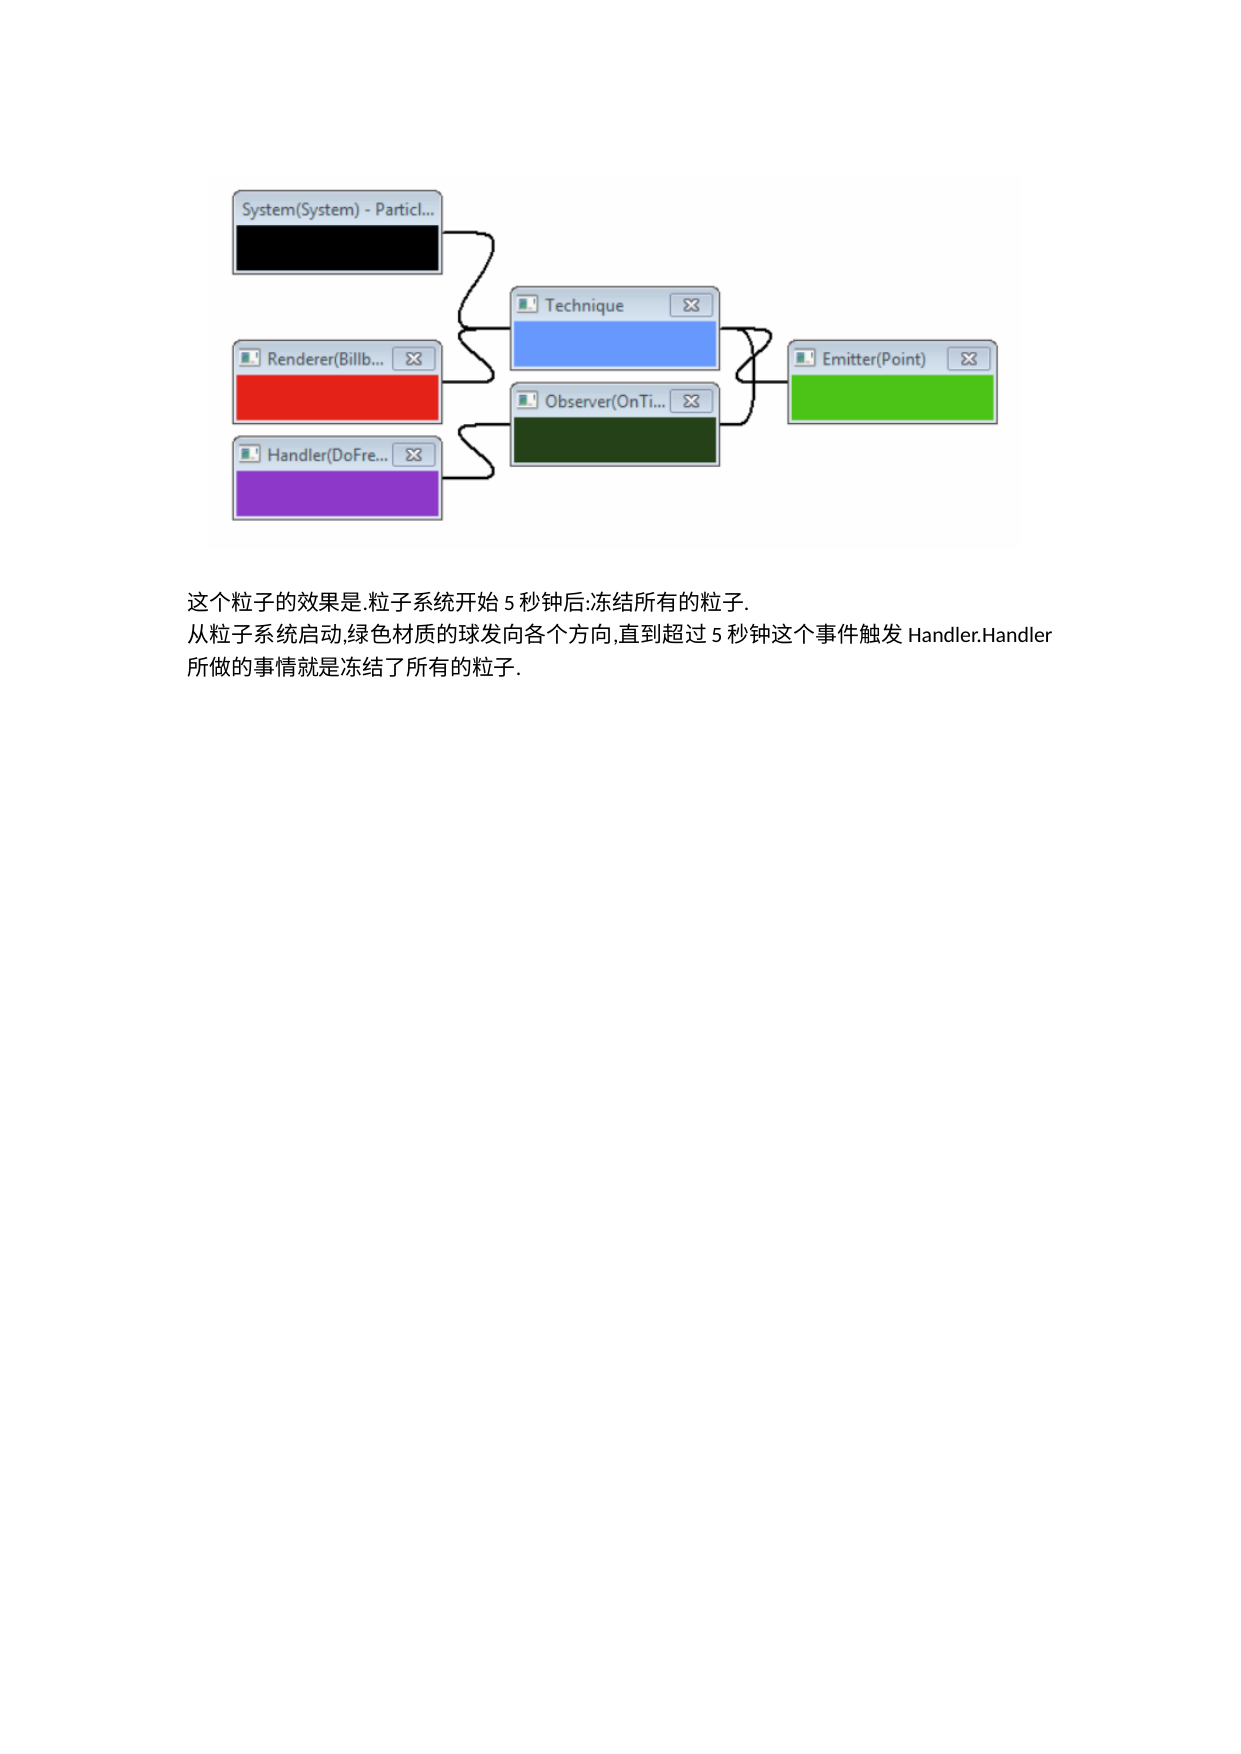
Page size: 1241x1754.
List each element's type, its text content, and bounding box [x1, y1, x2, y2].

text 这个粒子的效果是.粒子系统开始5秒钟后:冻结所有的粒子. [187, 584, 1053, 617]
text 从粒子系统启动,绿色材质的球发向各个方向,直到超过5秒钟这个事件触发Handler.Handler所做的事情就是冻结了所有的粒子. [187, 617, 1053, 682]
picture [187, 162, 1053, 549]
